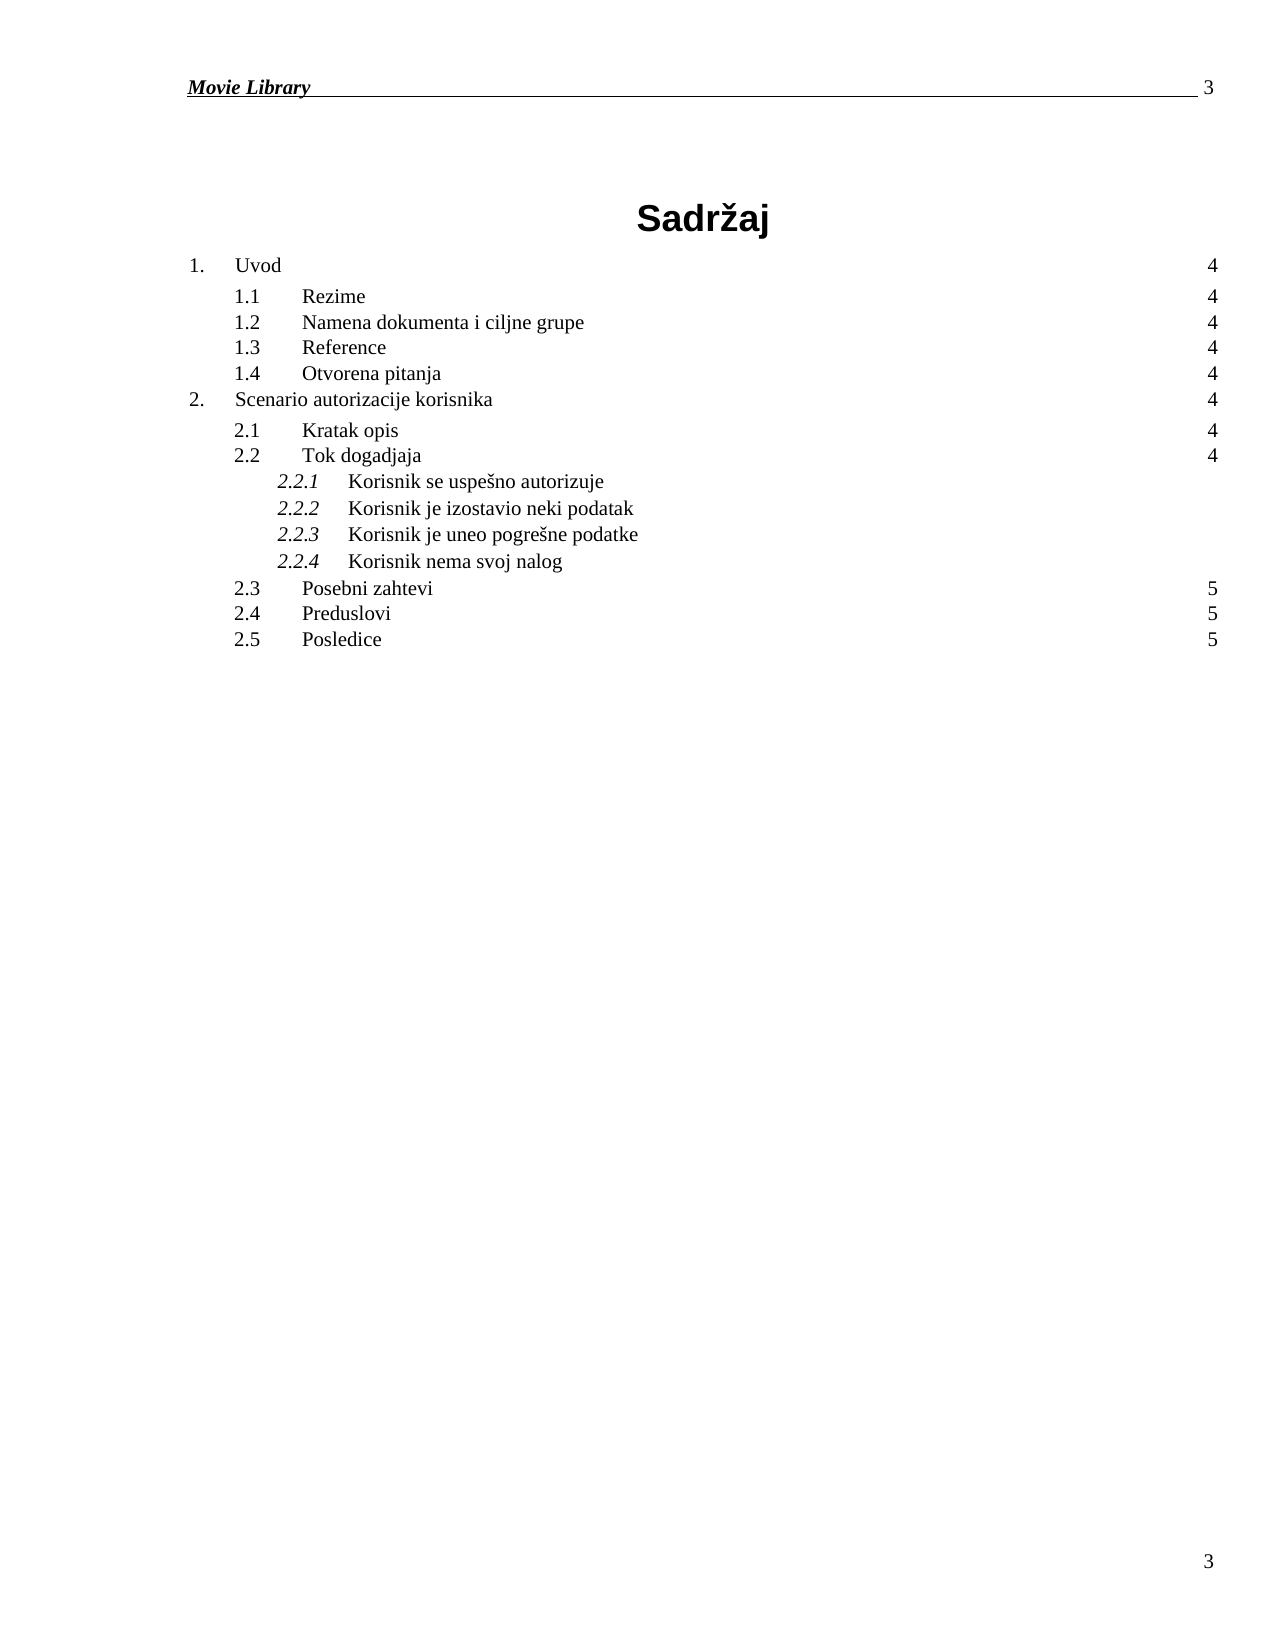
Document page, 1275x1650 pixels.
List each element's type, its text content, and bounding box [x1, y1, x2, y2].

text Sadržaj [187, 196, 1219, 239]
